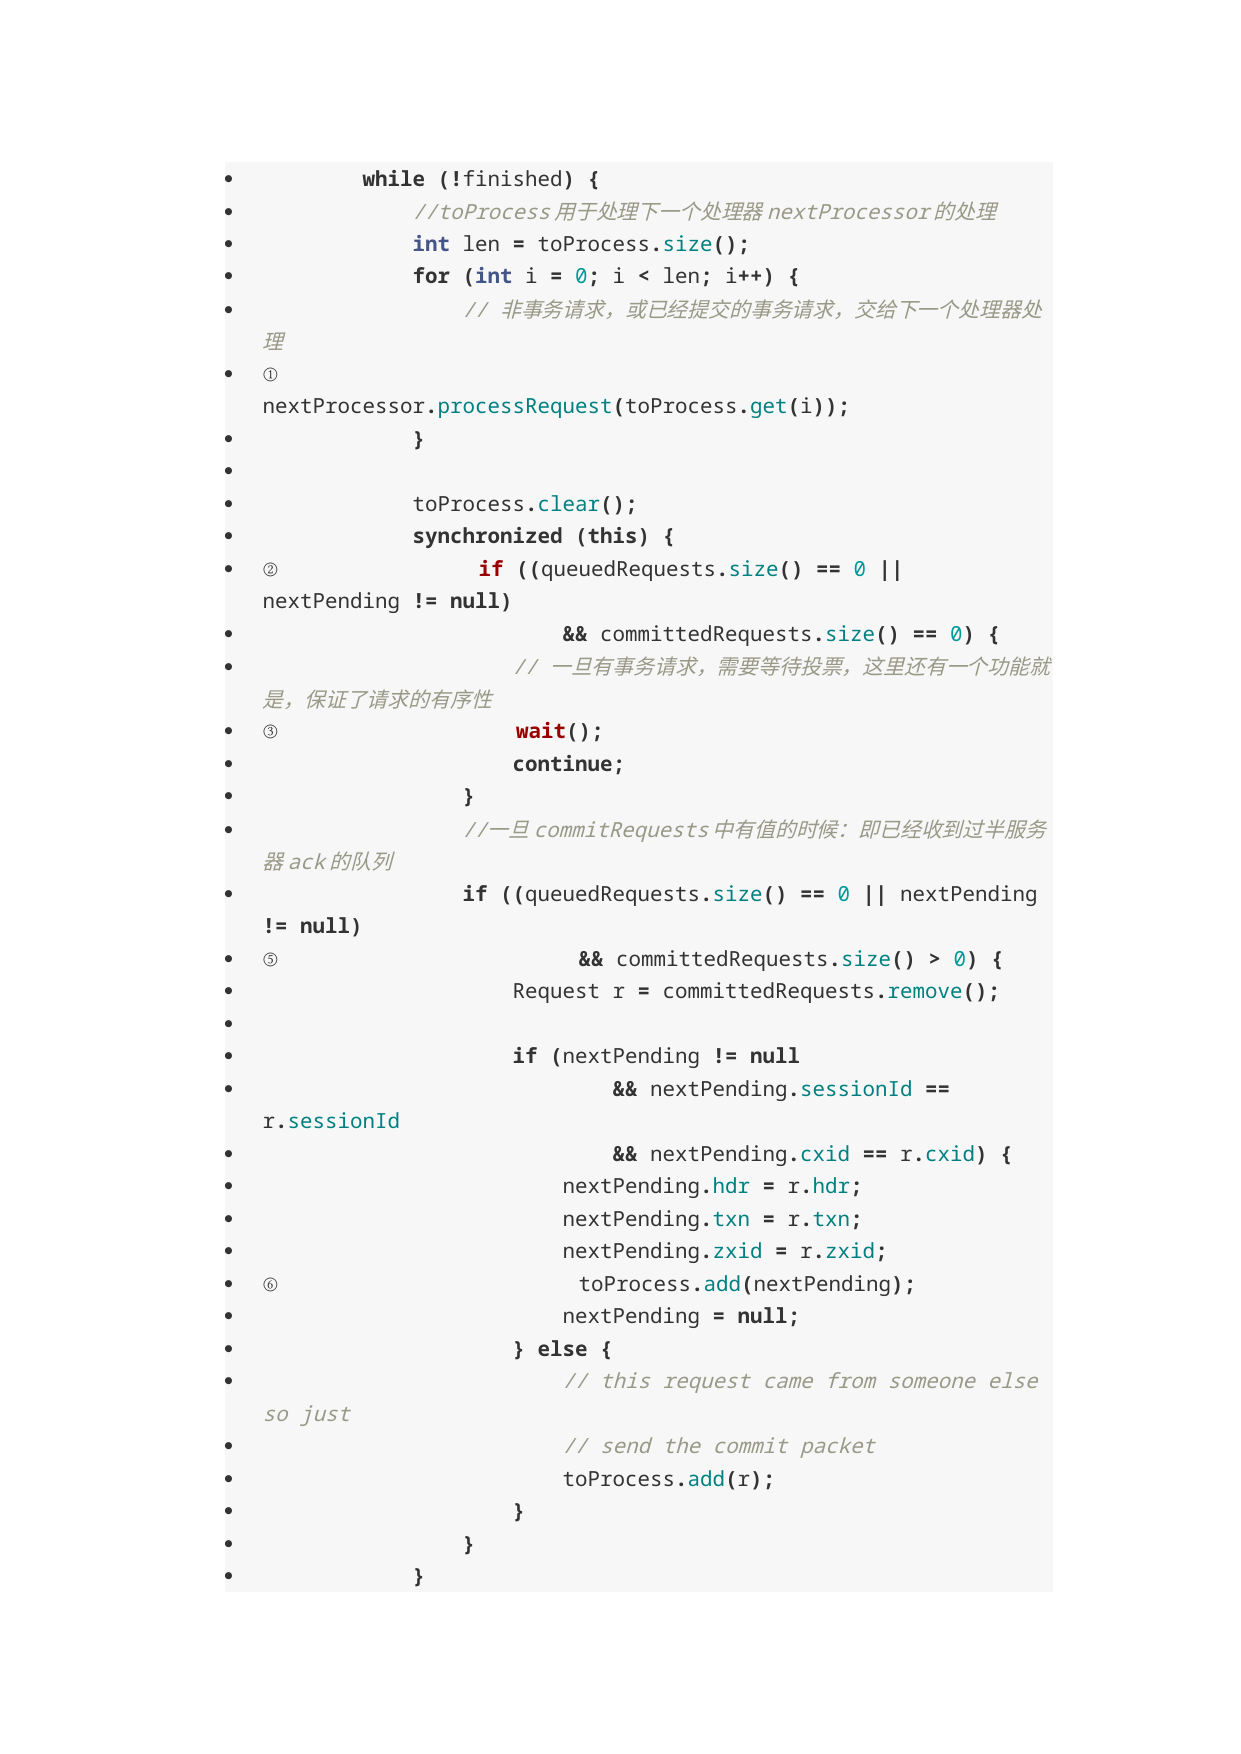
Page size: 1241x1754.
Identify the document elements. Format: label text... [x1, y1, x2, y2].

list ② if ((queuedRequests.size() == 0 || nextPending != null) [225, 552, 1053, 617]
list } [225, 1527, 1053, 1559]
list // 一旦有事务请求，需要等待投票，这里还有一个功能就是，保证了请求的有序性 [225, 649, 1053, 714]
list toProcess.add(r); [225, 1462, 1053, 1494]
list synchronized (this) { [225, 519, 1053, 552]
list ⑥ toProcess.add(nextPending); [225, 1267, 1053, 1299]
list ③ wait(); [225, 714, 1053, 747]
list int len = toProcess.size(); [225, 227, 1053, 259]
list } [225, 779, 1053, 812]
list // 非事务请求，或已经提交的事务请求，交给下一个处理器处理 [225, 292, 1053, 357]
list if (nextPending != null [225, 1039, 1053, 1072]
list ① nextProcessor.processRequest(toProcess.get(i)); [225, 357, 1053, 422]
list && committedRequests.size() == 0) { [225, 617, 1053, 649]
list // send the commit packet [225, 1429, 1053, 1462]
list && nextPending.sessionId == r.sessionId [225, 1072, 1053, 1137]
list //一旦commitRequests中有值的时候：即已经收到过半服务器ack的队列 [225, 812, 1053, 877]
list while (!finished) { [225, 162, 1053, 194]
list } [225, 422, 1053, 454]
list && nextPending.cxid == r.cxid) { [225, 1137, 1053, 1169]
list toProcess.clear(); [225, 487, 1053, 519]
list //toProcess用于处理下一个处理器nextProcessor的处理 [225, 194, 1053, 227]
list nextPending.txn = r.txn; [225, 1202, 1053, 1234]
list // this request came from someone else so just [225, 1364, 1053, 1429]
list } [225, 1559, 1053, 1592]
list nextPending.zxid = r.zxid; [225, 1234, 1053, 1267]
list nextPending = null; [225, 1299, 1053, 1332]
list ⑤ && committedRequests.size() > 0) { [225, 942, 1053, 974]
list Request r = committedRequests.remove(); [225, 974, 1053, 1007]
list nextPending.hdr = r.hdr; [225, 1169, 1053, 1202]
list if ((queuedRequests.size() == 0 || nextPending != null) [225, 877, 1053, 942]
list continue; [225, 747, 1053, 779]
list } else { [225, 1332, 1053, 1364]
list } [225, 1494, 1053, 1527]
list for (int i = 0; i < len; i++) { [225, 259, 1053, 292]
